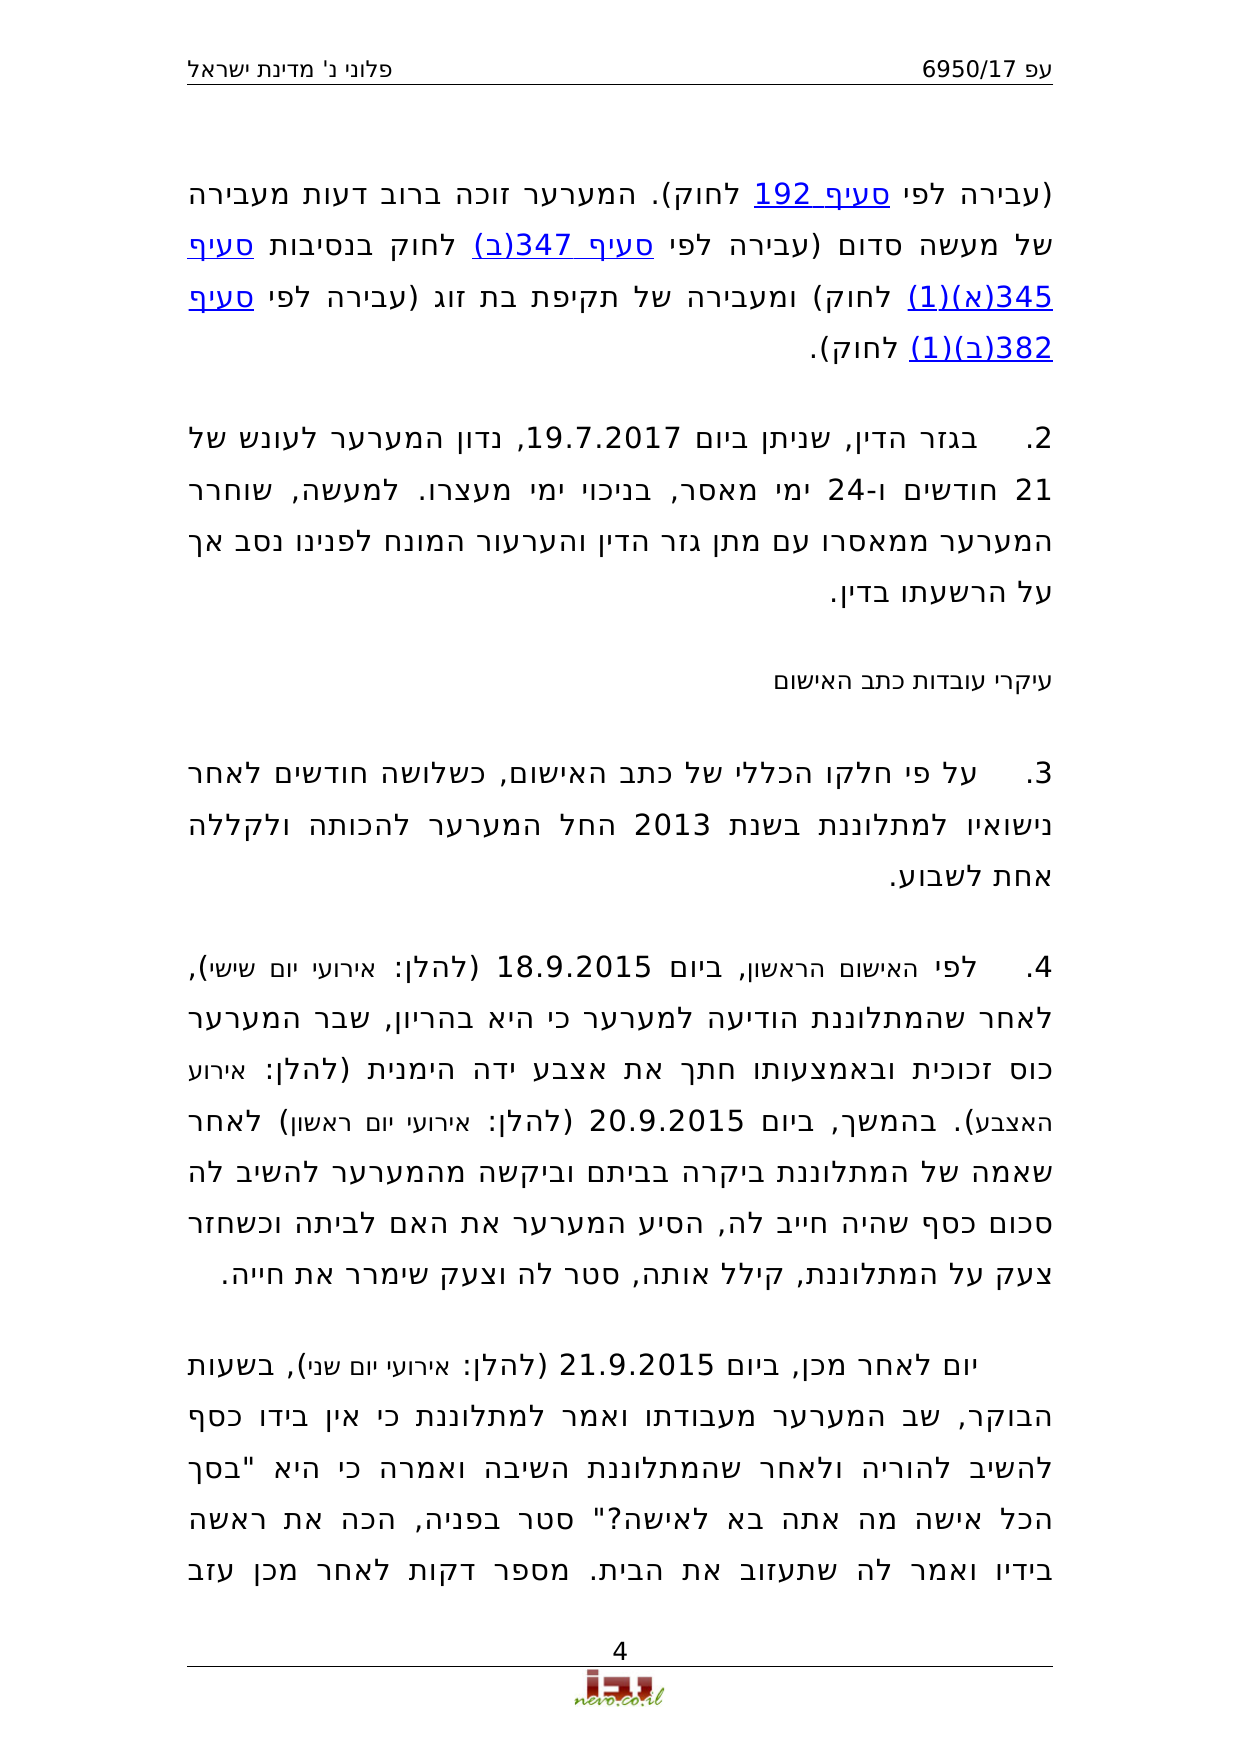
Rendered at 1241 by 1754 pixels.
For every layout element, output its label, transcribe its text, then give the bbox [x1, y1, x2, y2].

text 4. לפי האישום הראשון, ביום 18.9.2015 (להלן: אירועי יום שישי), לאחר שהמתלוננת הודיעה למערער כי היא בהריון, שבר המערער כוס זכוכית ובאמצעותו חתך את אצבע ידה הימנית (להלן: אירוע האצבע). בהמשך, ביום 20.9.2015 (להלן: אירועי יום ראשון) לאחר שאמה של המתלוננת ביקרה בביתם וביקשה מהמערער להשיב לה סכום כסף שהיה חייב לה, הסיע המערער את האם לביתה וכשחזר צעק על המתלוננת, קילל אותה, סטר לה וצעק שימרר את חייה. [187, 950, 1053, 1292]
text 3. על פי חלקו הכללי של כתב האישום, כשלושה חודשים לאחר נישואיו למתלוננת בשנת 2013 החל המערער להכותה ולקללה אחת לשבוע. [187, 757, 1053, 893]
text 2. בגזר הדין, שניתן ביום 19.7.2017, נדון המערער לעונש של 21 חודשים ו-24 ימי מאסר, בניכוי ימי מעצרו. למעשה, שוחרר המערער ממאסרו עם מתן גזר הדין והערעור המונח לפנינו נסב אך על הרשעתו בדין. [187, 421, 1053, 609]
picture [574, 1669, 666, 1707]
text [187, 177, 1053, 365]
text עיקרי עובדות כתב האישום [187, 666, 1053, 695]
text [187, 1348, 1053, 1587]
